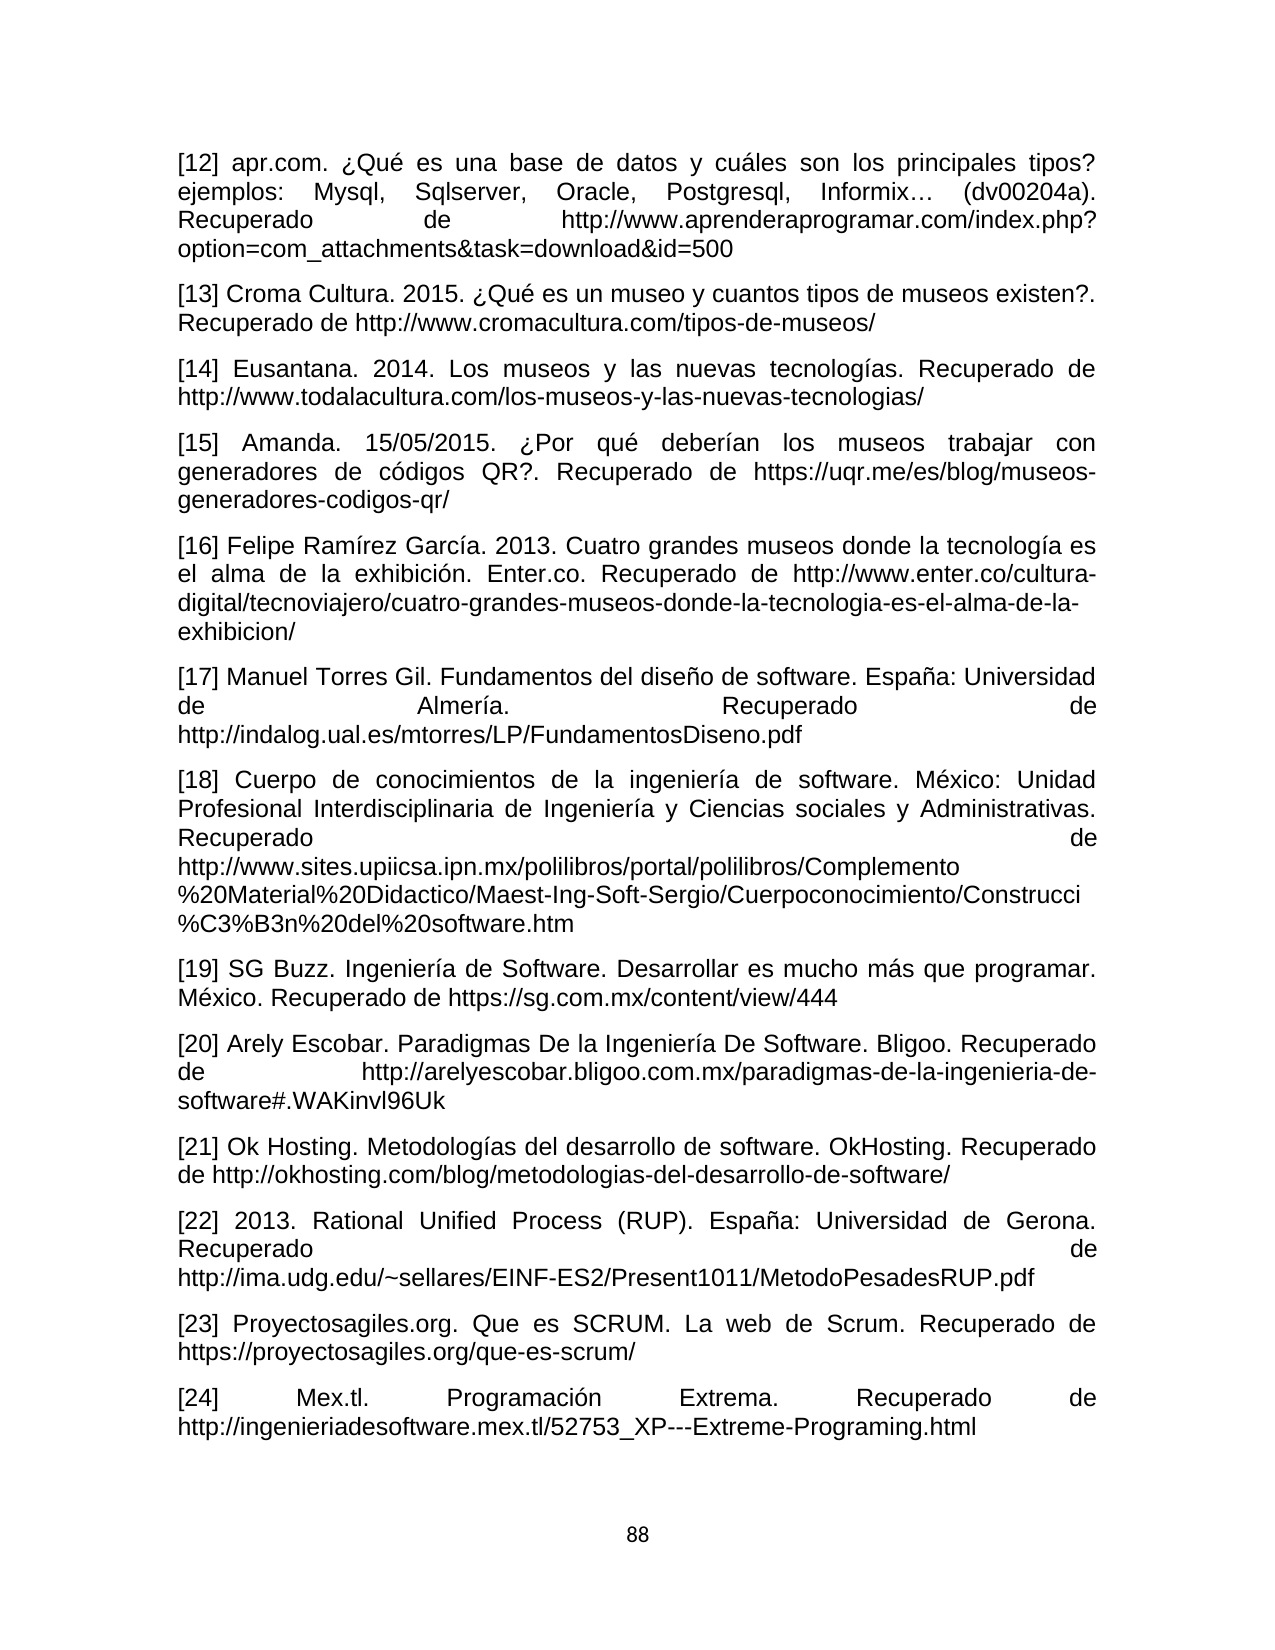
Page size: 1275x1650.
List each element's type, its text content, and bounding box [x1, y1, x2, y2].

text [16] Felipe Ramírez García. 2013. Cuatro grandes museos donde la tecnología es el alma de la exhibición. Enter.co. Recuperado de http://www.enter.co/cultura-digital/tecnoviajero/cuatro-grandes-museos-donde-la-tecnologia-es-el-alma-de-la-exhibicion/ [177, 531, 1098, 646]
text [19] SG Buzz. Ingeniería de Software. Desarrollar es mucho más que programar. México. Recuperado de https://sg.com.mx/content/view/444 [177, 954, 1098, 1012]
text [13] Croma Cultura. 2015. ¿Qué es un museo y cuantos tipos de museos existen?. Recuperado de http://www.cromacultura.com/tipos-de-museos/ [177, 279, 1098, 337]
text [15] Amanda. 15/05/2015. ¿Por qué deberían los museos trabajar con generadores de códigos QR?. Recuperado de https://uqr.me/es/blog/museos-generadores-codigos-qr/ [177, 428, 1098, 514]
text [20] Arely Escobar. Paradigmas De la Ingeniería De Software. Bligoo. Recuperado de http://arelyescobar.bligoo.com.mx/paradigmas-de-la-ingenieria-de-software#.WAKinvl96Uk [177, 1028, 1098, 1115]
text [24] Mex.tl. Programación Extrema. Recuperado de http://ingenieriadesoftware.mex.tl/52753_XP---Extreme-Programing.html [177, 1383, 1098, 1440]
text [14] Eusantana. 2014. Los museos y las nuevas tecnologías. Recuperado de http://www.todalacultura.com/los-museos-y-las-nuevas-tecnologias/ [177, 353, 1098, 411]
text [21] Ok Hosting. Metodologías del desarrollo de software. OkHosting. Recuperado de http://okhosting.com/blog/metodologias-del-desarrollo-de-software/ [177, 1131, 1098, 1189]
text [22] 2013. Rational Unified Process (RUP). España: Universidad de Gerona. Recuperado de http://ima.udg.edu/~sellares/EINF-ES2/Present1011/MetodoPesadesRUP.pdf [177, 1206, 1098, 1292]
text [18] Cuerpo de conocimientos de la ingeniería de software. México: Unidad Profesional Interdisciplinaria de Ingeniería y Ciencias sociales y Administrativas. Recuperado de http://www.sites.upiicsa.ipn.mx/polilibros/portal/polilibros/Complemento%20Material%20Didactico/Maest-Ing-Soft-Sergio/Cuerpoconocimiento/Construcci%C3%B3n%20del%20software.htm [177, 765, 1098, 938]
text [17] Manuel Torres Gil. Fundamentos del diseño de software. España: Universidad de Almería. Recuperado de http://indalog.ual.es/mtorres/LP/FundamentosDiseno.pdf [177, 662, 1098, 748]
text [23] Proyectosagiles.org. Que es SCRUM. La web de Scrum. Recuperado de https://proyectosagiles.org/que-es-scrum/ [177, 1308, 1098, 1366]
text [12] apr.com. ¿Qué es una base de datos y cuáles son los principales tipos? ejemplos: Mysql, Sqlserver, Oracle, Postgresql, Informix… (dv00204a). Recuperado de http://www.aprenderaprogramar.com/index.php?option=com_attachments&task=download&id=500 [177, 148, 1098, 263]
